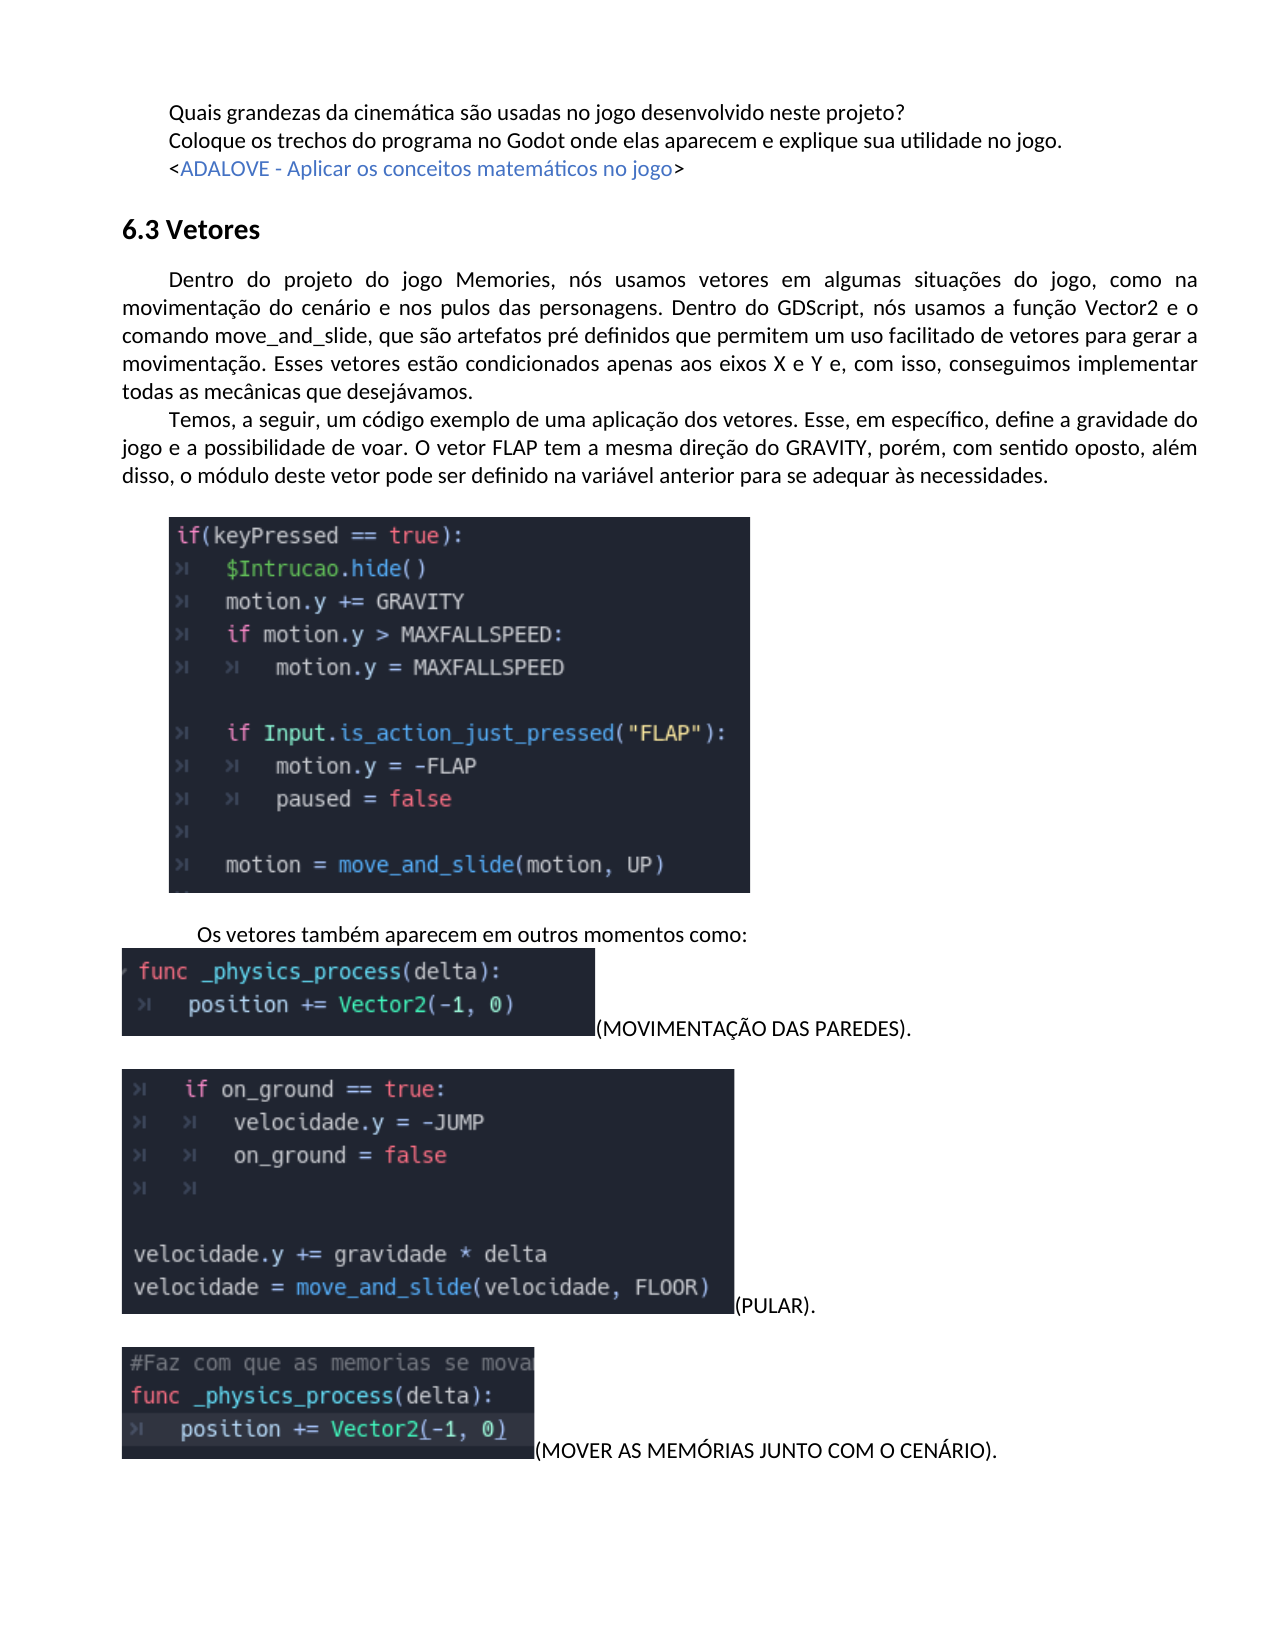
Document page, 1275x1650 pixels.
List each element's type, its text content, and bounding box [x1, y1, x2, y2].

picture [121, 1069, 735, 1314]
picture [121, 948, 596, 1036]
text Temos, a seguir, um código exemplo de uma aplicação dos vetores. Esse, em específico, define a gravidade do jogo e a possibilidade de voar. O vetor FLAP tem a mesma direção do GRAVITY, porém, com sentido oposto, além disso, o módulo deste vetor pode ser definido na variável anterior para se adequar às necessidades. [122, 405, 1200, 489]
picture [168, 517, 750, 893]
text Quais grandezas da cinemática são usadas no jogo desenvolvido neste projeto? [122, 98, 1200, 126]
text Os vetores também aparecem em outros momentos como: [122, 921, 1200, 948]
picture [121, 1347, 535, 1459]
text 6.3 Vetores [122, 211, 1200, 247]
text Coloque os trechos do programa no Godot onde elas aparecem e explique sua utilidade no jogo. [122, 126, 1200, 154]
text Dentro do projeto do jogo Memories, nós usamos vetores em algumas situações do jogo, como na movimentação do cenário e nos pulos das personagens. Dentro do GDScript, nós usamos a função Vector2 e o comando move_and_slide, que são artefatos pré definidos que permitem um uso facilitado de vetores para gerar a movimentação. Esses vetores estão condicionados apenas aos eixos X e Y e, com isso, conseguimos implementar todas as mecânicas que desejávamos. [122, 265, 1200, 405]
text <ADALOVE - Aplicar os conceitos matemáticos no jogo> [122, 154, 1200, 182]
